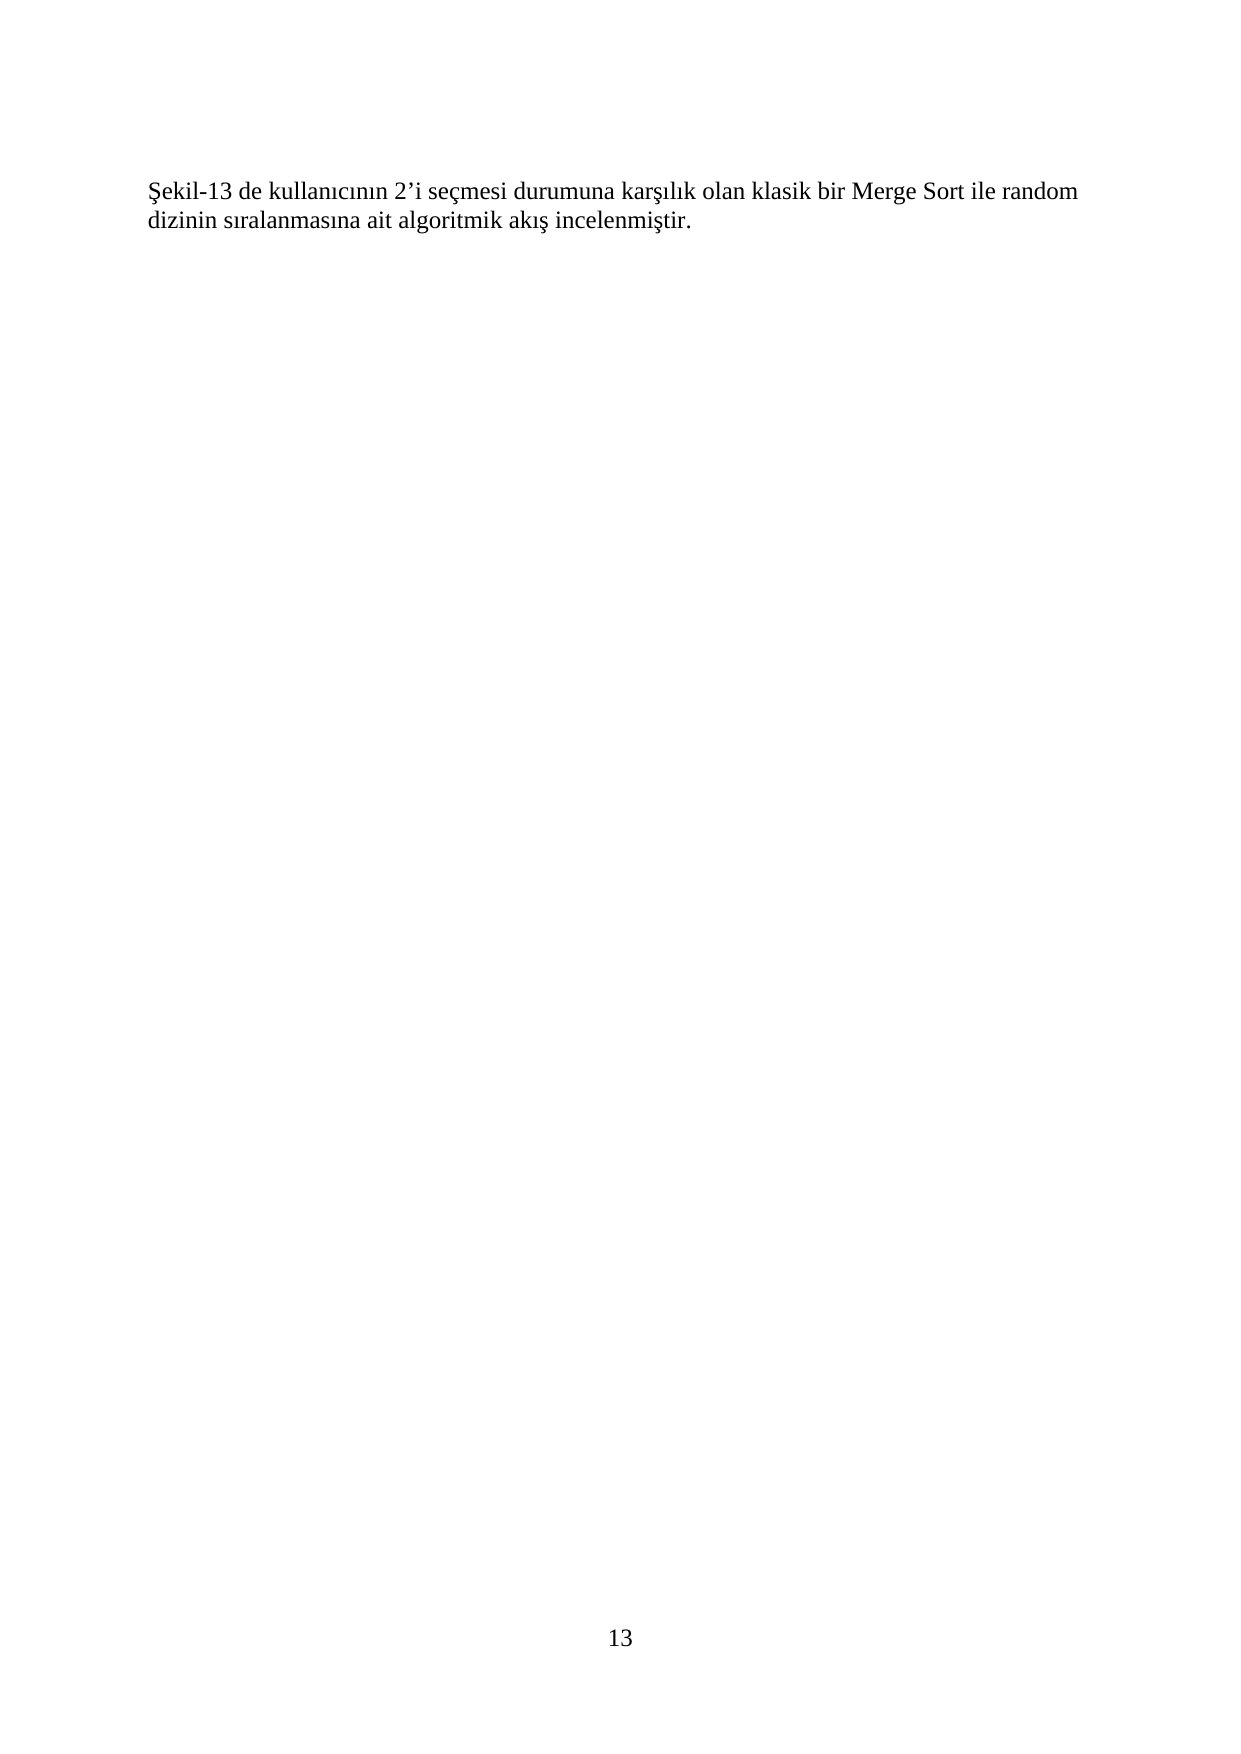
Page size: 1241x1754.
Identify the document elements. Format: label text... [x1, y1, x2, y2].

text Şekil-13 de kullanıcının 2’i seçmesi durumuna karşılık olan klasik bir Merge Sort ile random dizinin sıralanmasına ait algoritmik akış incelenmiştir. [148, 176, 1093, 234]
